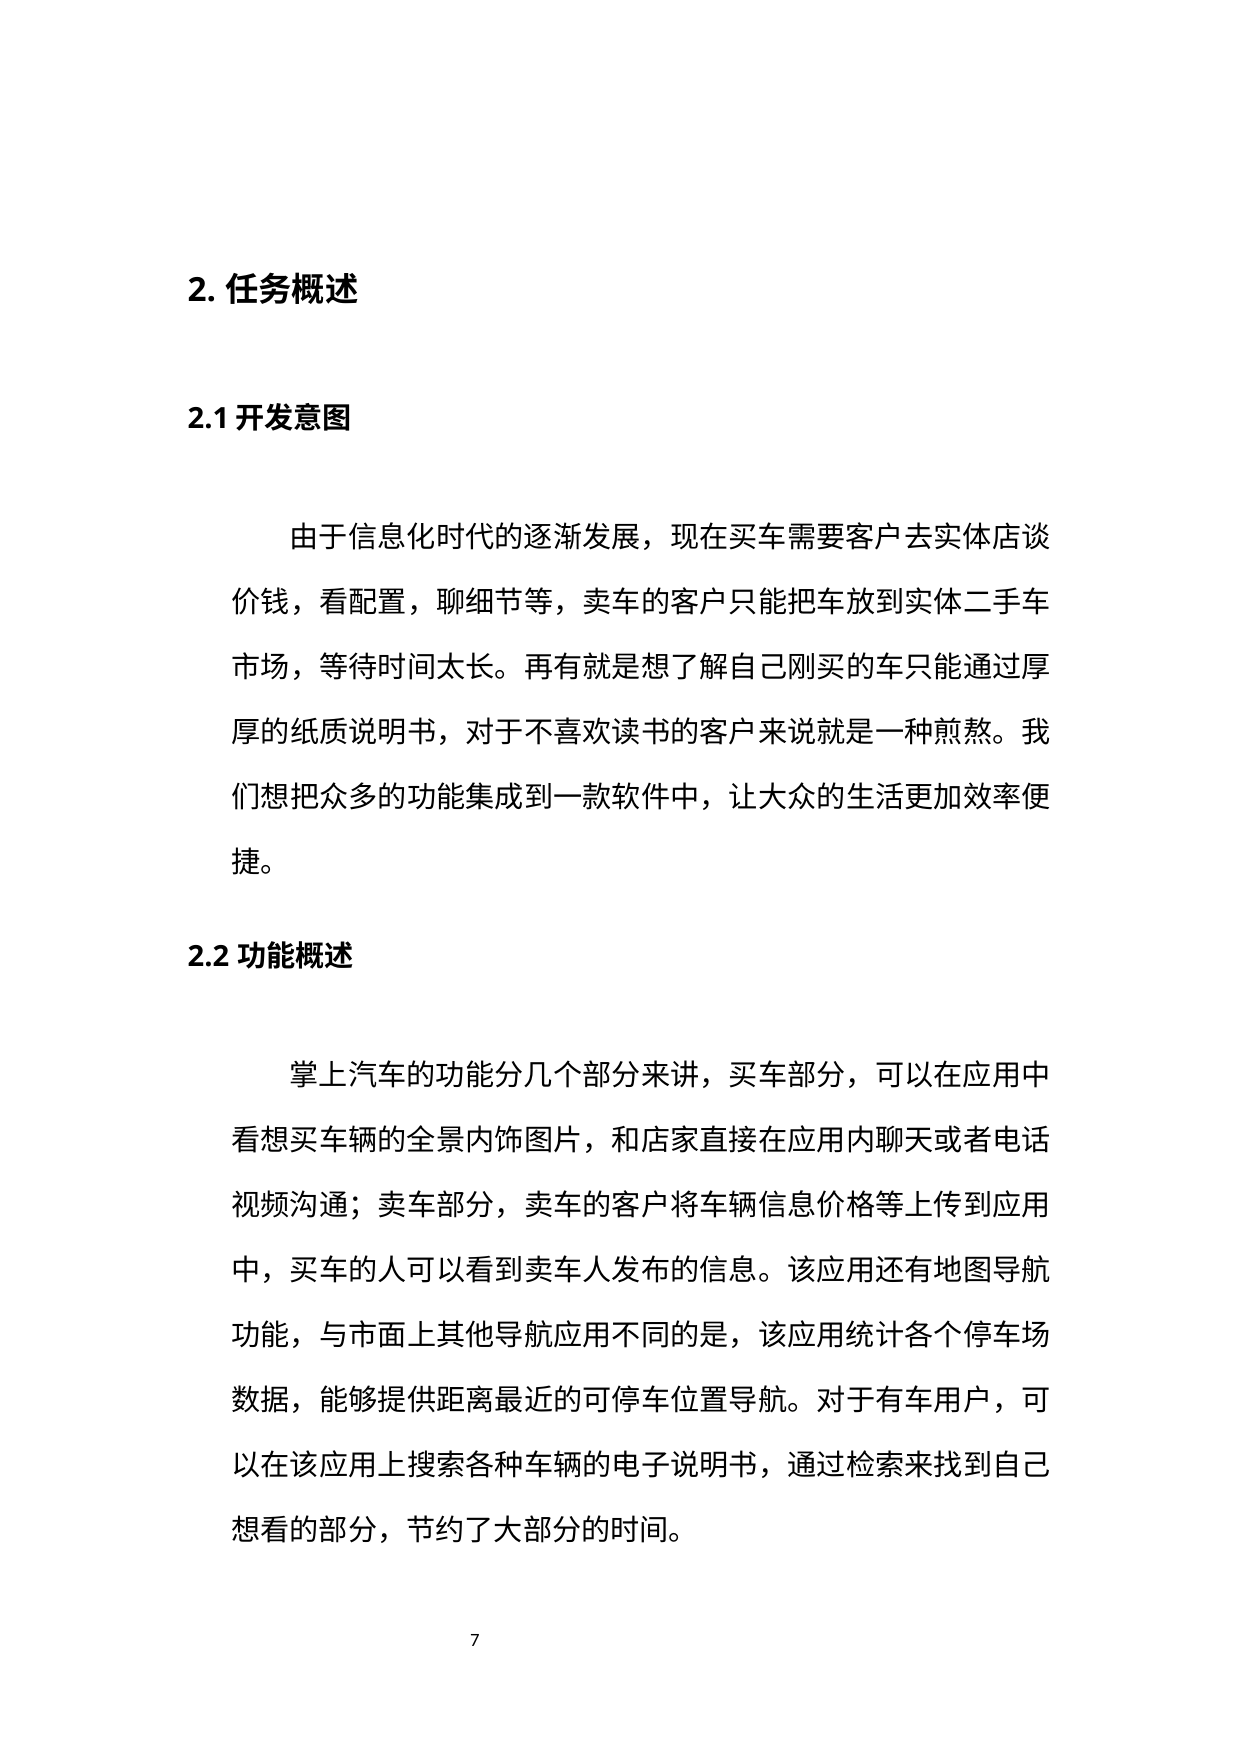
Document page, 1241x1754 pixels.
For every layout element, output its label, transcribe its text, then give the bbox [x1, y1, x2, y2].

subtitle 2.1开发意图 [187, 383, 1053, 448]
subtitle 2.2 功能概述 [187, 922, 1053, 987]
subtitle 任务概述 [187, 254, 1053, 319]
list 由于信息化时代的逐渐发展，现在买车需要客户去实体店谈价钱，看配置，聊细节等，卖车的客户只能把车放到实体二手车市场，等待时间太长。再有就是想了解自己刚买的车只能通过厚厚的纸质说明书，对于不喜欢读书的客户来说就是一种煎熬。我们想把众多的功能集成到一款软件中，让大众的生活更加效率便捷。 [231, 502, 1053, 892]
list 掌上汽车的功能分几个部分来讲，买车部分，可以在应用中看想买车辆的全景内饰图片，和店家直接在应用内聊天或者电话视频沟通；卖车部分，卖车的客户将车辆信息价格等上传到应用中，买车的人可以看到卖车人发布的信息。该应用还有地图导航功能，与市面上其他导航应用不同的是，该应用统计各个停车场数据，能够提供距离最近的可停车位置导航。对于有车用户，可以在该应用上搜索各种车辆的电子说明书，通过检索来找到自己想看的部分，节约了大部分的时间。 [231, 1040, 1053, 1560]
